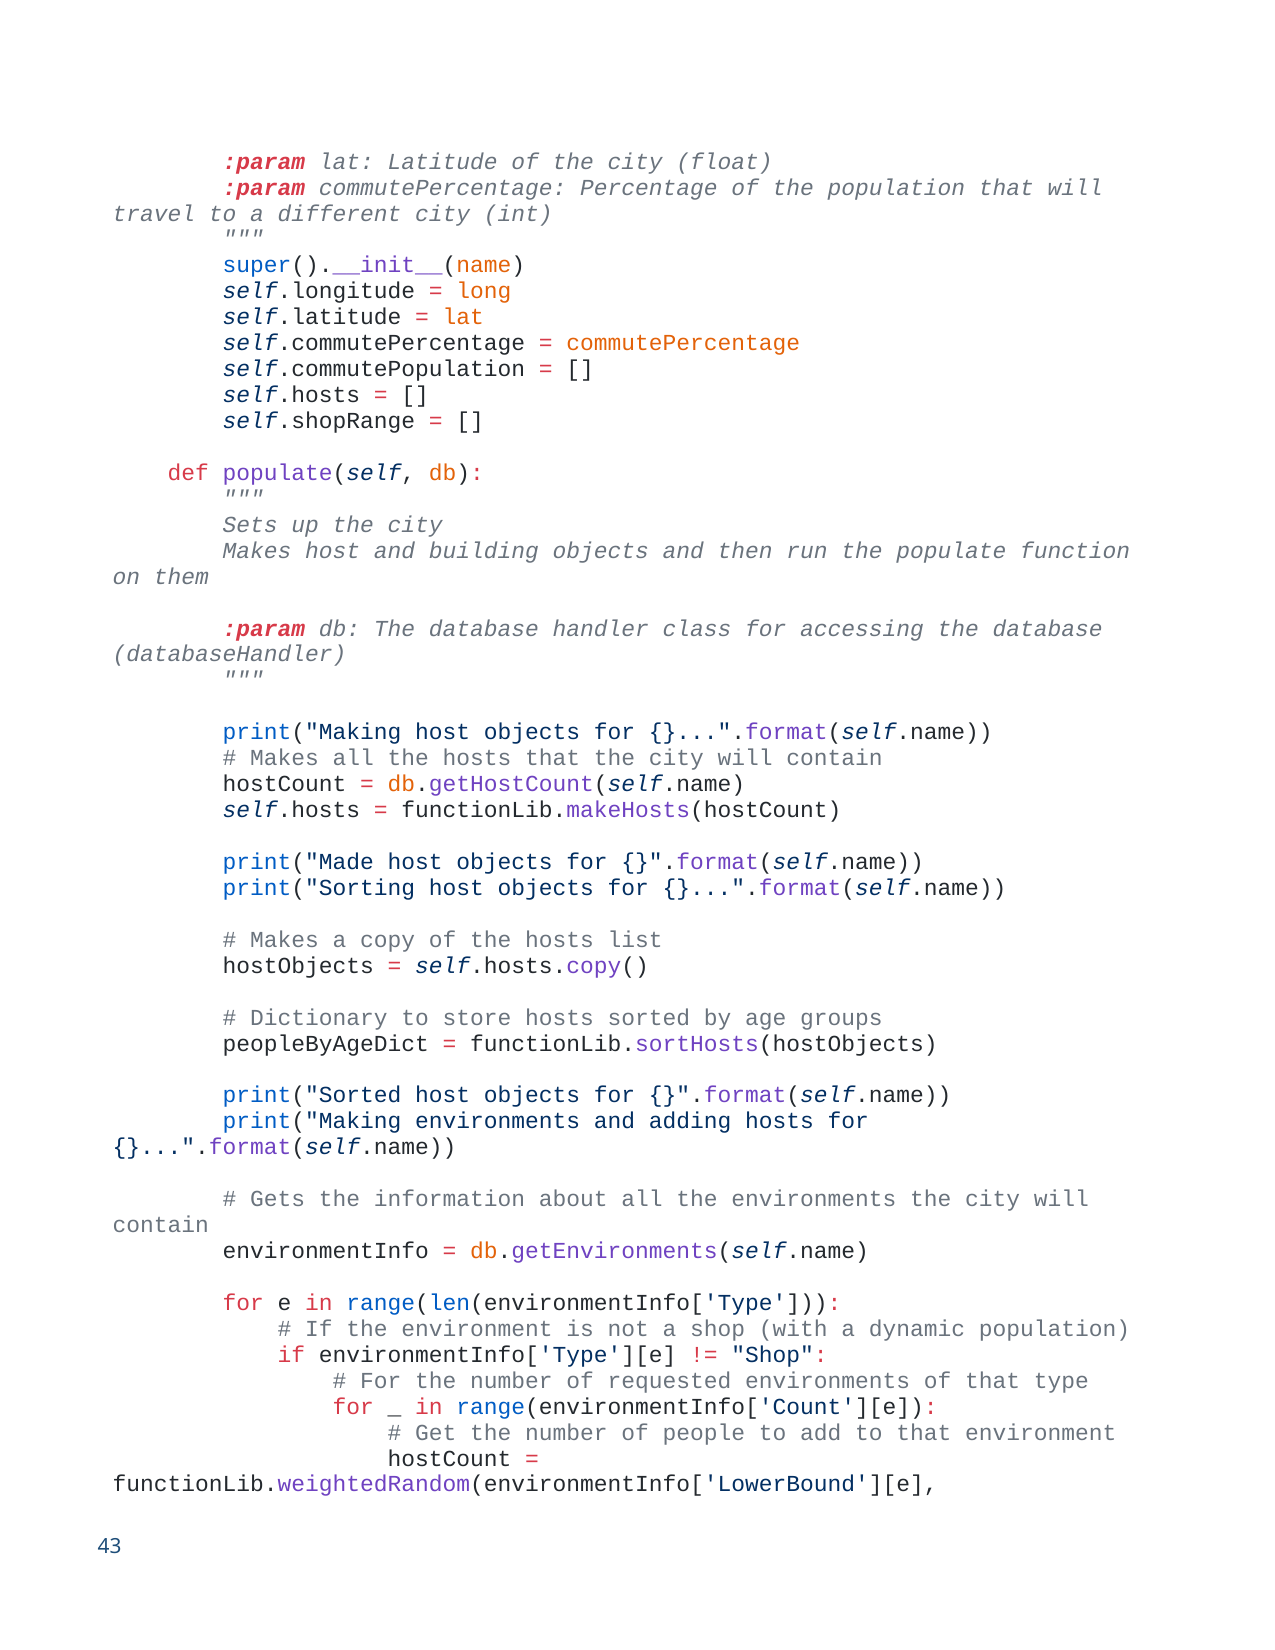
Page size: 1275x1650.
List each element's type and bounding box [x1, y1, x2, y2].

text [112, 150, 1162, 1499]
